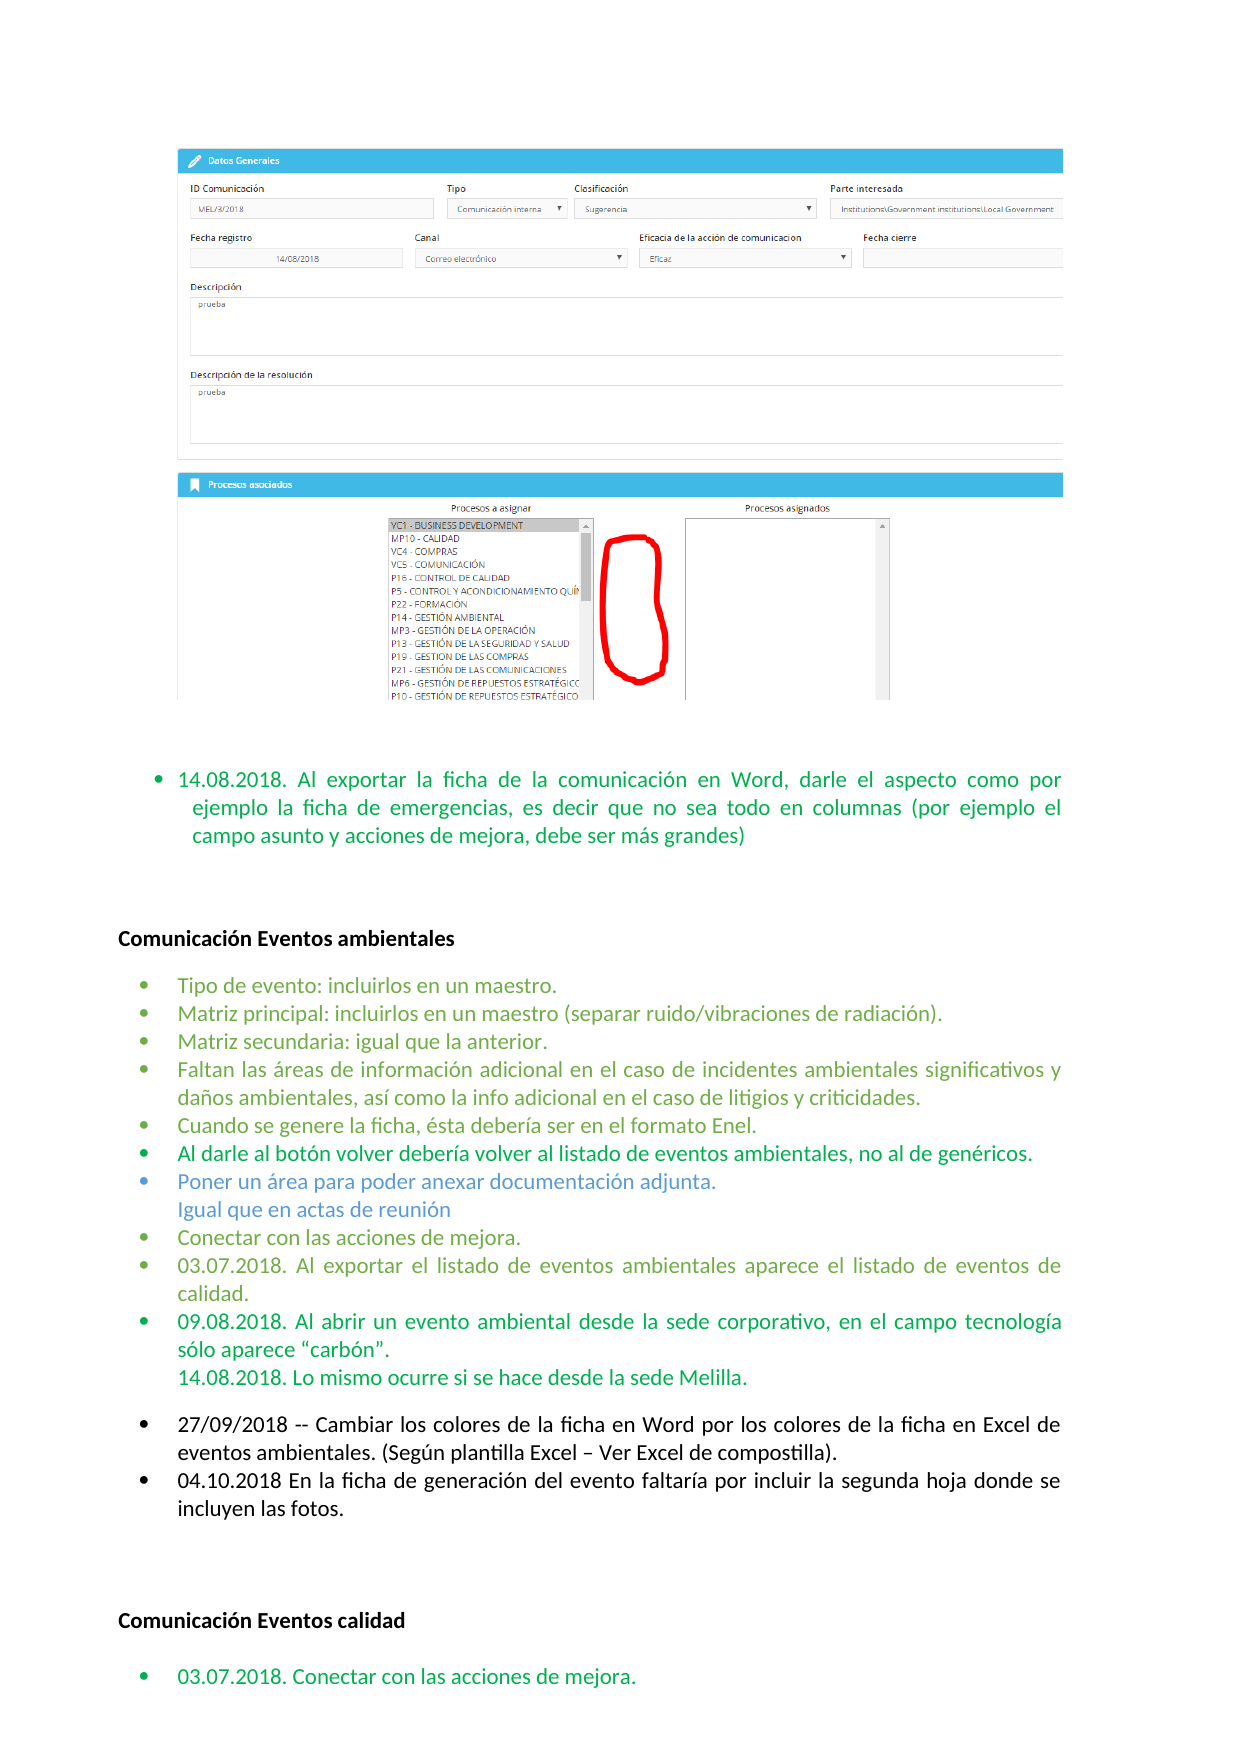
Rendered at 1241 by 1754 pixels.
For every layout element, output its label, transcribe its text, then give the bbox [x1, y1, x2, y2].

list Matriz principal: incluirlos en un maestro (separar ruido/vibraciones de radiación). [140, 999, 1063, 1027]
list Cuando se genere la ficha, ésta debería ser en el formato Enel. [140, 1111, 1063, 1139]
text 14.08.2018. Lo mismo ocurre si se hace desde la sede Melilla. [177, 1363, 1063, 1391]
list Matriz secundaria: igual que la anterior. [140, 1027, 1063, 1055]
list 14.08.2018. Al exportar la ficha de la comunicación en Word, darle el aspecto como por ejemplo la ficha de emergencias, es decir que no sea todo en columnas (por ejemplo el campo asunto y acciones de mejora, debe ser más grandes) [154, 765, 1063, 849]
list Comunicación Eventos calidad [118, 1606, 1063, 1634]
list Tipo de evento: incluirlos en un maestro. [140, 971, 1063, 999]
list Al darle al botón volver debería volver al listado de eventos ambientales, no al de genéricos. [140, 1139, 1063, 1167]
list Conectar con las acciones de mejora. [140, 1223, 1063, 1251]
list Poner un área para poder anexar documentación adjunta. [140, 1167, 1063, 1195]
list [140, 1662, 1063, 1691]
list 03.07.2018. Al exportar el listado de eventos ambientales aparece el listado de eventos de calidad. [140, 1251, 1063, 1307]
list 09.08.2018. Al abrir un evento ambiental desde la sede corporativo, en el campo tecnología sólo aparece “carbón”. [140, 1307, 1063, 1363]
picture [177, 147, 1063, 700]
text Comunicación Eventos ambientales [118, 924, 1063, 952]
list 04.10.2018 En la ficha de generación del evento faltaría por incluir la segunda hoja donde se incluyen las fotos. [140, 1466, 1063, 1522]
list Igual que en actas de reunión [177, 1195, 1063, 1223]
list Faltan las áreas de información adicional en el caso de incidentes ambientales significativos y daños ambientales, así como la info adicional en el caso de litigios y criticidades. [140, 1055, 1063, 1111]
list 27/09/2018 -- Cambiar los colores de la ficha en Word por los colores de la ficha en Excel de eventos ambientales. (Según plantilla Excel – Ver Excel de compostilla). [140, 1410, 1063, 1466]
